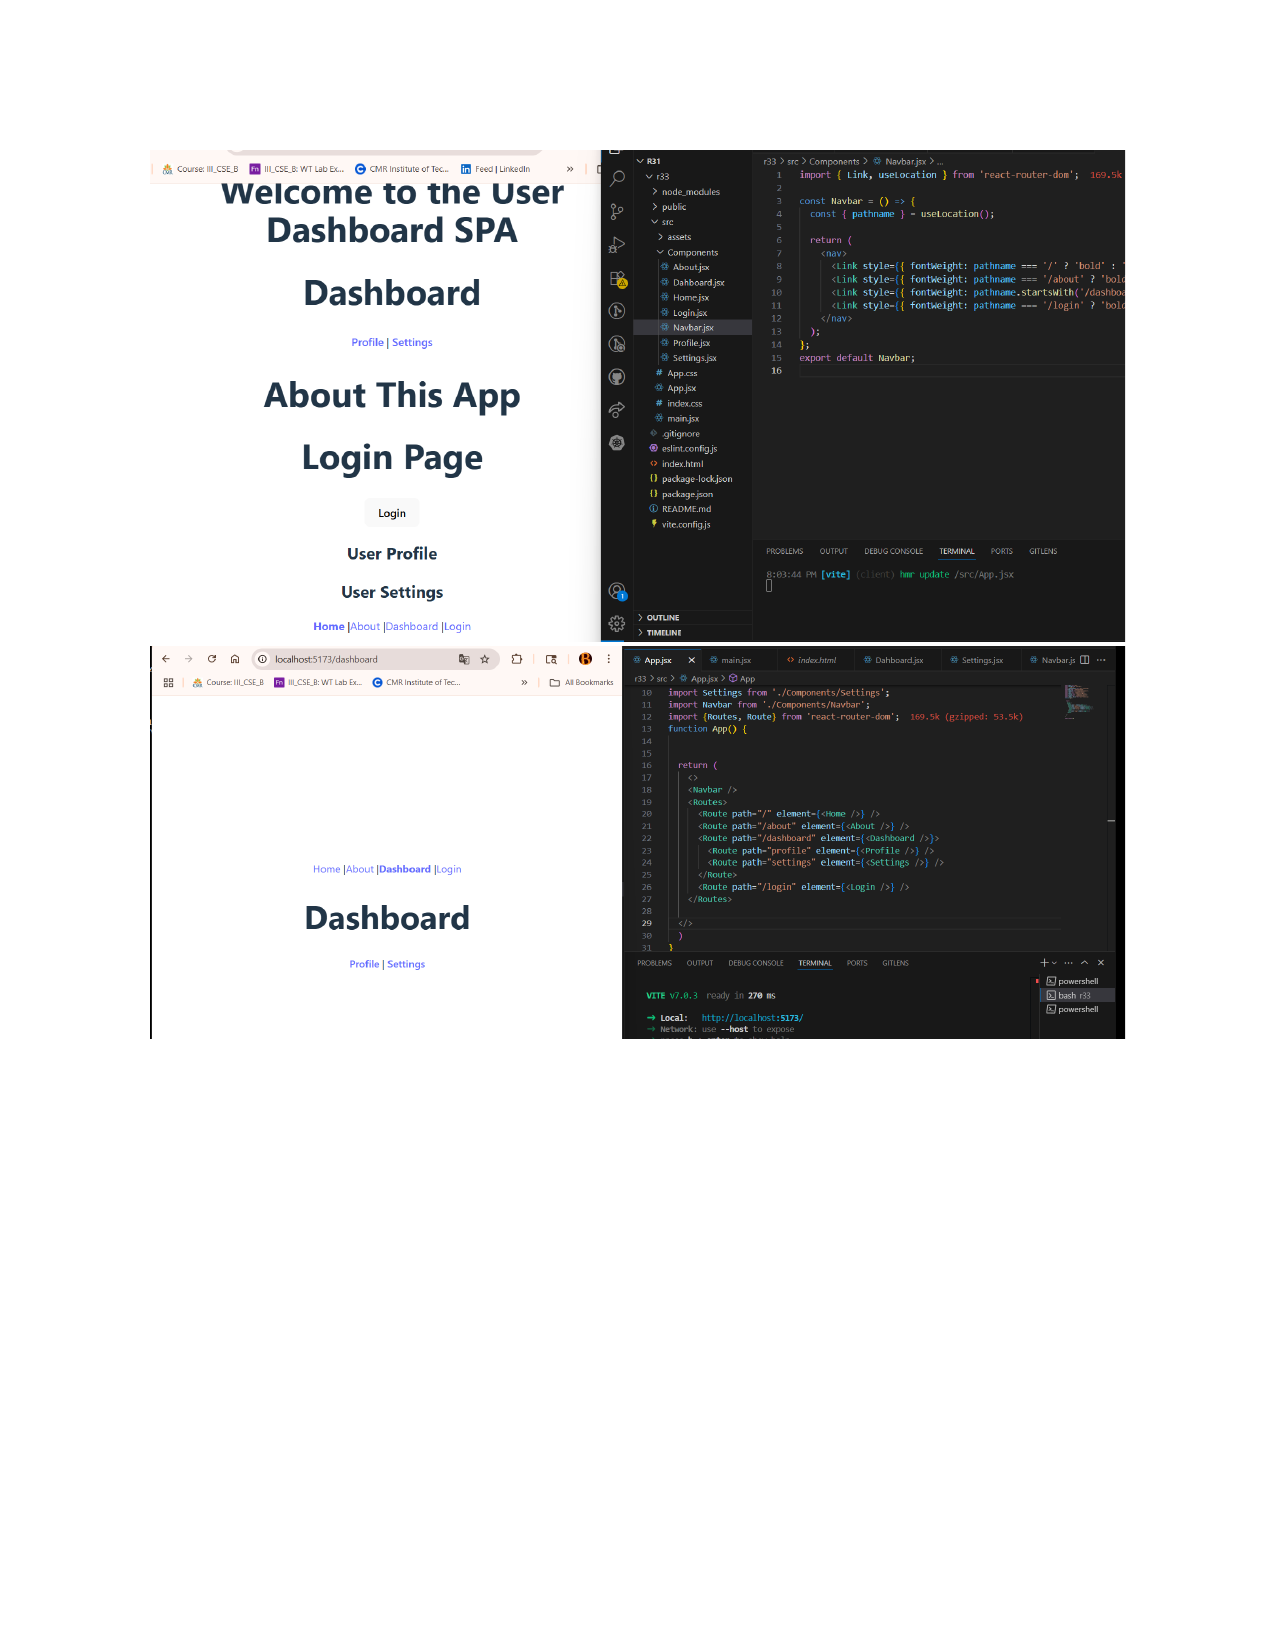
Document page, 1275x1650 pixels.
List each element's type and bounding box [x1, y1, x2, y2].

picture [150, 150, 1125, 642]
picture [150, 646, 1125, 1039]
